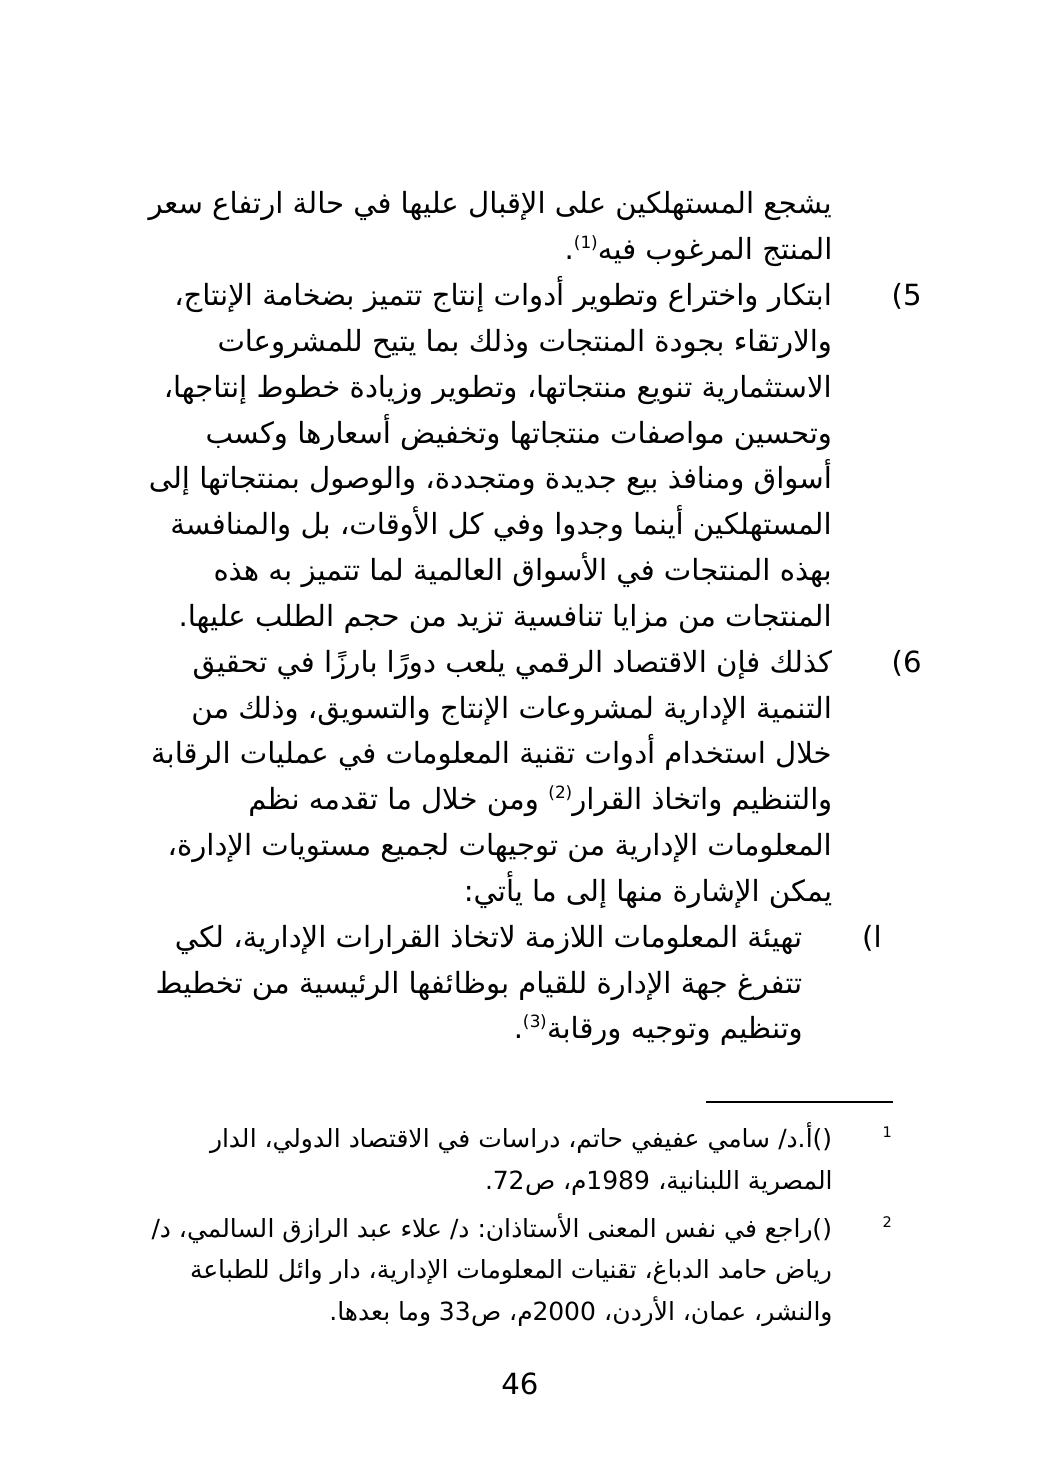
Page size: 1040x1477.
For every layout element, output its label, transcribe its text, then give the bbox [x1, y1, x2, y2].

list تهيئة المعلومات اللازمة لاتخاذ القرارات الإدارية، لكي تتفرغ جهة الإدارة للقيام بوظائفها الرئيسية من تخطيط وتنظيم وتوجيه ورقابة(). [148, 911, 862, 1048]
list كذلك فإن الاقتصاد الرقمي يلعب دورًا بارزًا في تحقيق التنمية الإدارية لمشروعات الإنتاج والتسويق، وذلك من خلال استخدام أدوات تقنية المعلومات في عمليات الرقابة والتنظيم واتخاذ القرار() ومن خلال ما تقدمه نظم المعلومات الإدارية من توجيهات لجميع مستويات الإدارة، يمكن الإشارة منها إلى ما يأتي: [148, 636, 892, 911]
list ابتكار واختراع وتطوير أدوات إنتاج تتميز بضخامة الإنتاج، والارتقاء بجودة المنتجات وذلك بما يتيح للمشروعات الاستثمارية تنويع منتجاتها، وتطوير وزيادة خطوط إنتاجها، وتحسين مواصفات منتجاتها وتخفيض أسعارها وكسب أسواق ومنافذ بيع جديدة ومتجددة، والوصول بمنتجاتها إلى المستهلكين أينما وجدوا وفي كل الأوقات، بل والمنافسة بهذه المنتجات في الأسواق العالمية لما تتميز به هذه المنتجات من مزايا تنافسية تزيد من حجم الطلب عليها. [148, 269, 892, 636]
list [148, 177, 892, 269]
